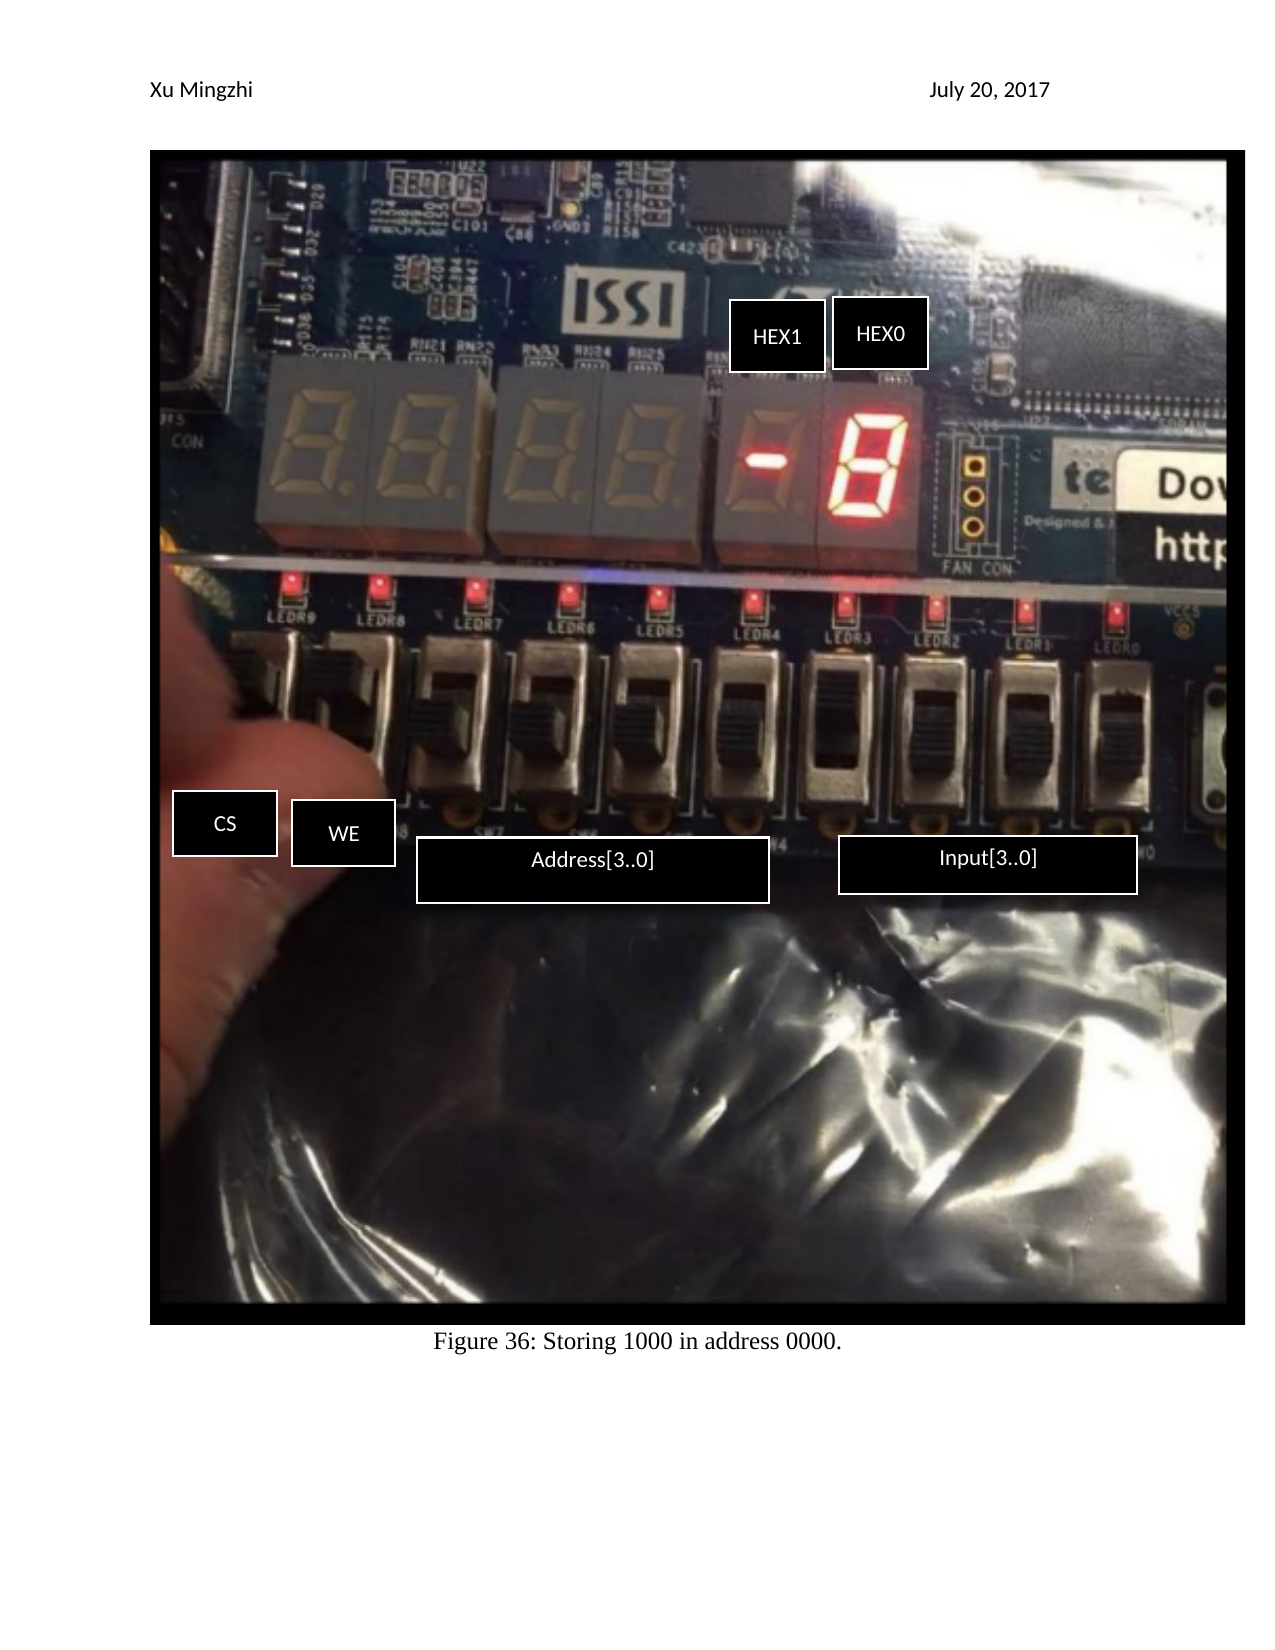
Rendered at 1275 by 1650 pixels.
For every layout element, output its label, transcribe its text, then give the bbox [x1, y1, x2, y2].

text Figure 36: Storing 1000 in address 0000. [150, 1325, 1125, 1355]
picture [150, 150, 1246, 1325]
